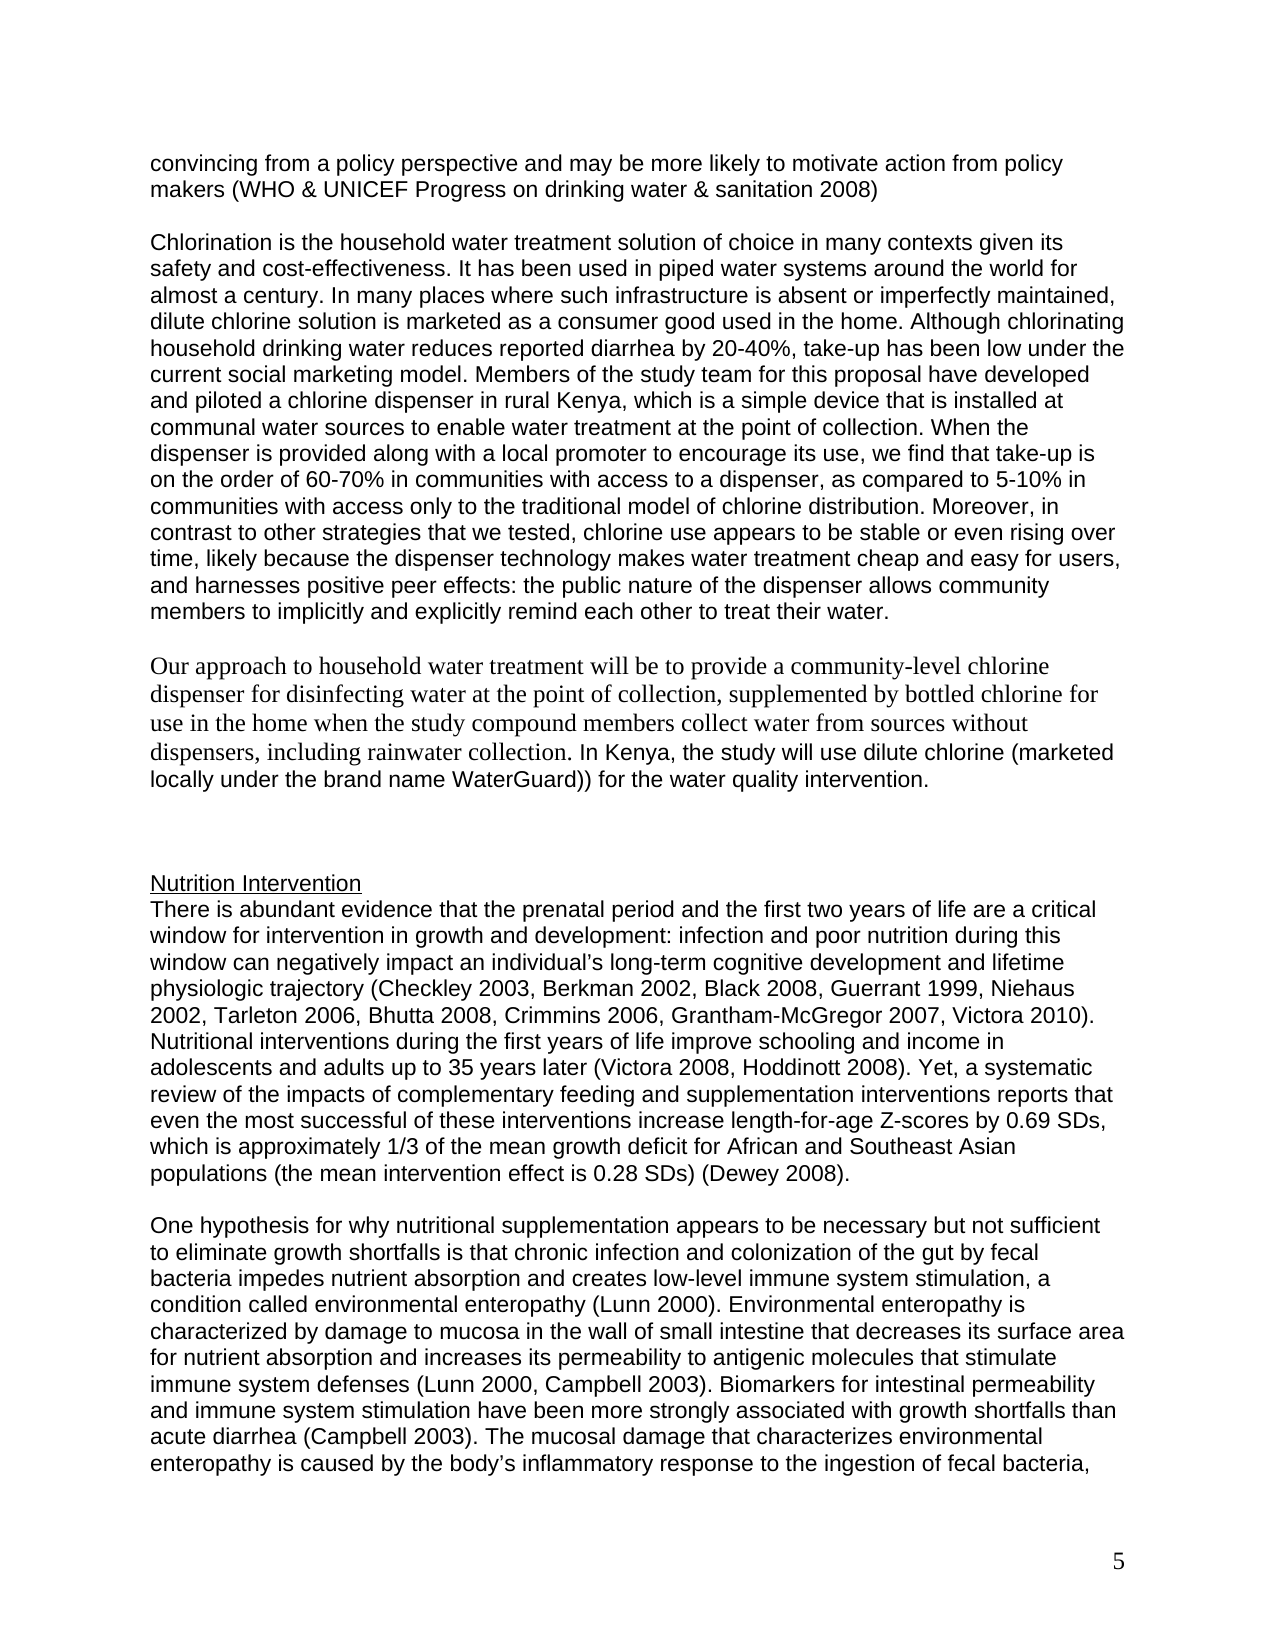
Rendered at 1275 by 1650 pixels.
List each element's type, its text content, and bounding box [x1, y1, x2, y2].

text Chlorination is the household water treatment solution of choice in many contexts given its safety and cost-effectiveness. It has been used in piped water systems around the world for almost a century. In many places where such infrastructure is absent or imperfectly maintained, dilute chlorine solution is marketed as a consumer good used in the home. Although chlorinating household drinking water reduces reported diarrhea by 20-40%, take-up has been low under the current social marketing model. Members of the study team for this proposal have developed and piloted a chlorine dispenser in rural Kenya, which is a simple device that is installed at communal water sources to enable water treatment at the point of collection. When the dispenser is provided along with a local promoter to encourage its use, we find that take-up is on the order of 60-70% in communities with access to a dispenser, as compared to 5-10% in communities with access only to the traditional model of chlorine distribution. Moreover, in contrast to other strategies that we tested, chlorine use appears to be stable or even rising over time, likely because the dispenser technology makes water treatment cheap and easy for users, and harnesses positive peer effects: the public nature of the dispenser allows community members to implicitly and explicitly remind each other to treat their water. [150, 229, 1125, 624]
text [150, 1212, 1125, 1476]
text Nutrition Intervention [150, 870, 1125, 896]
text Our approach to household water treatment will be to provide a community-level chlorine dispenser for disinfecting water at the point of collection, supplemented by bottled chlorine for use in the home when the study compound members collect water from sources without dispensers, including rainwater collection. In Kenya, the study will use dilute chlorine (marketed locally under the brand name WaterGuard)) for the water quality intervention. [150, 651, 1125, 792]
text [150, 150, 1125, 203]
text There is abundant evidence that the prenatal period and the first two years of life are a critical window for intervention in growth and development: infection and poor nutrition during this window can negatively impact an individual’s long-term cognitive development and lifetime physiologic trajectory (Checkley 2003, Berkman 2002, Black 2008, Guerrant 1999, Niehaus 2002, Tarleton 2006, Bhutta 2008, Crimmins 2006, Grantham-McGregor 2007, Victora 2010). Nutritional interventions during the first years of life improve schooling and income in adolescents and adults up to 35 years later (Victora 2008, Hoddinott 2008). Yet, a systematic review of the impacts of complementary feeding and supplementation interventions reports that even the most successful of these interventions increase length-for-age Z-scores by 0.69 SDs, which is approximately 1/3 of the mean growth deficit for African and Southeast Asian populations (the mean intervention effect is 0.28 SDs) (Dewey 2008). [150, 896, 1125, 1186]
